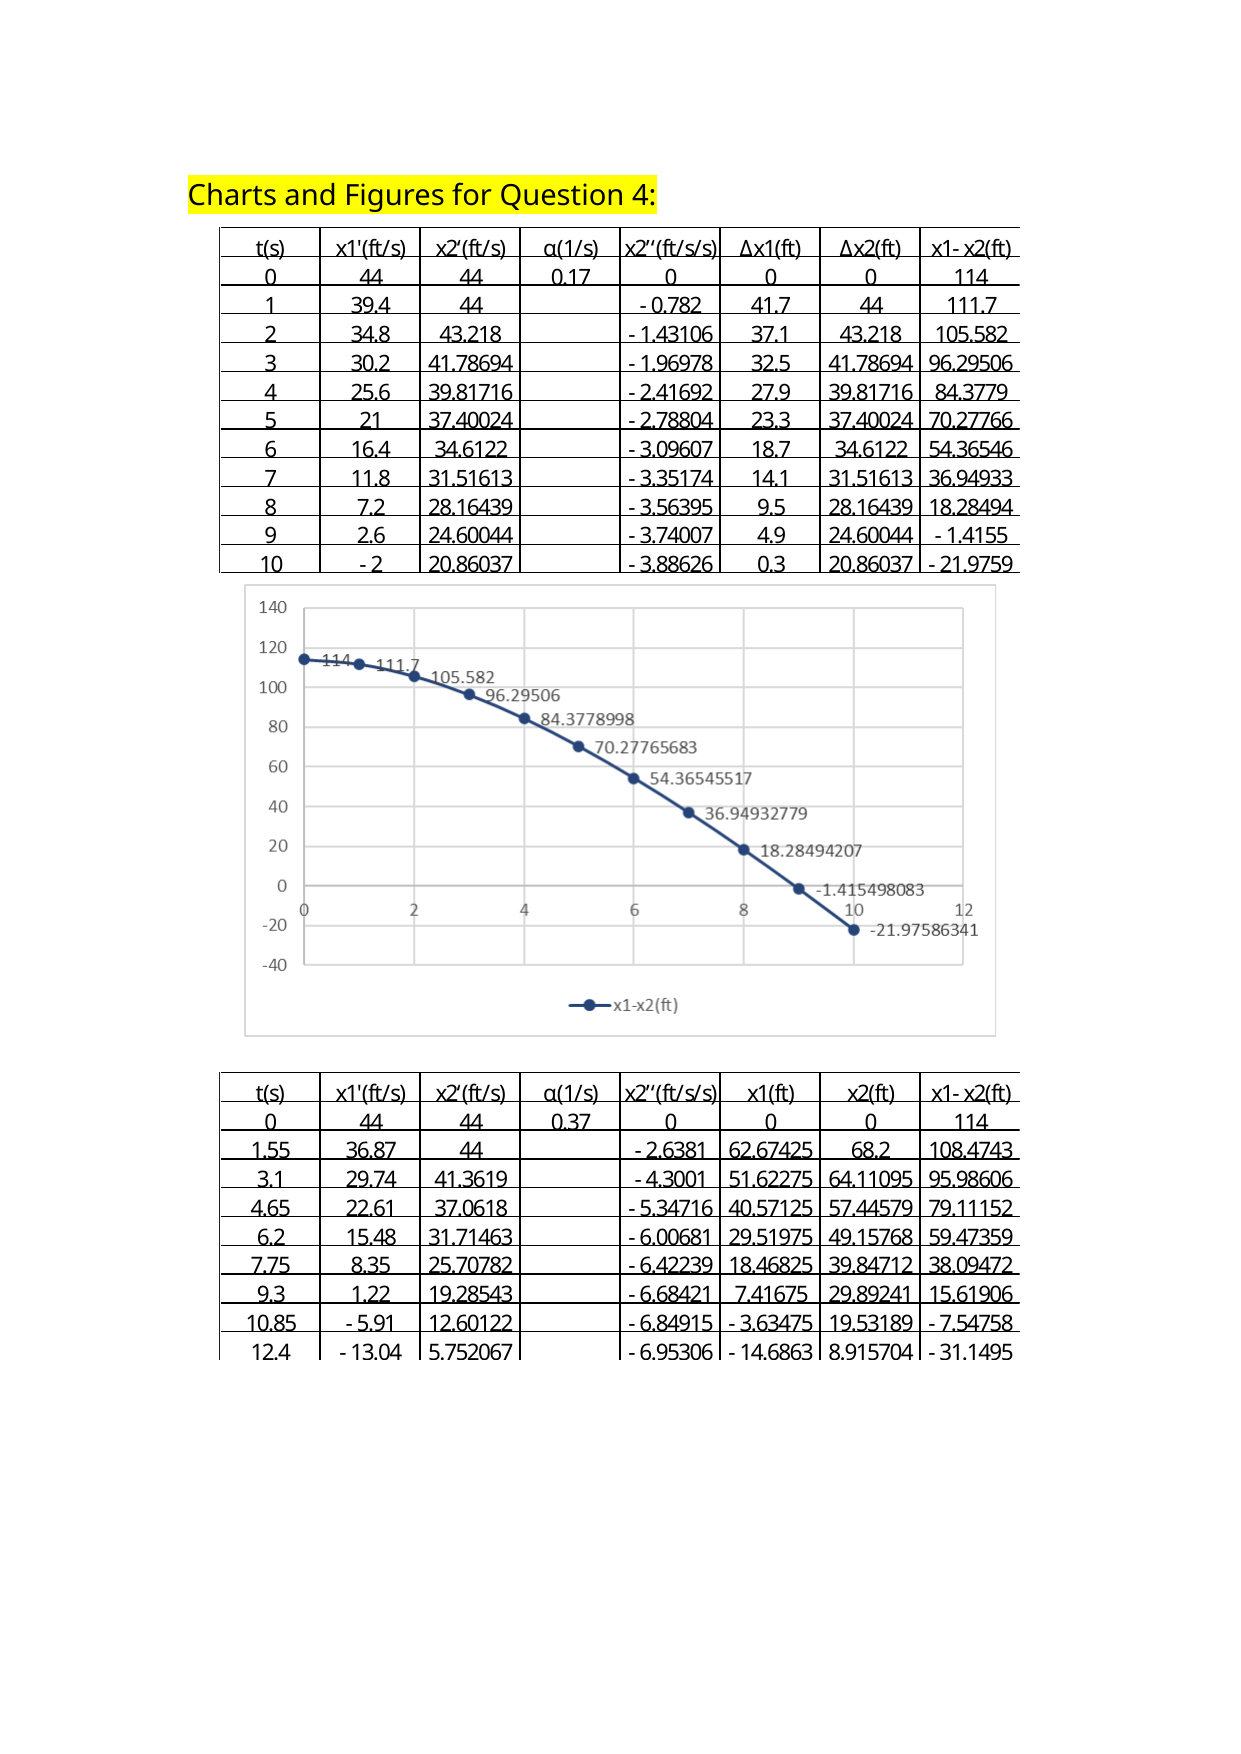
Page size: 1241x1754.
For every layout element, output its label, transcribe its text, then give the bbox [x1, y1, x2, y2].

text Charts and Figures for Question 4: [187, 162, 1053, 227]
picture [244, 584, 997, 1037]
